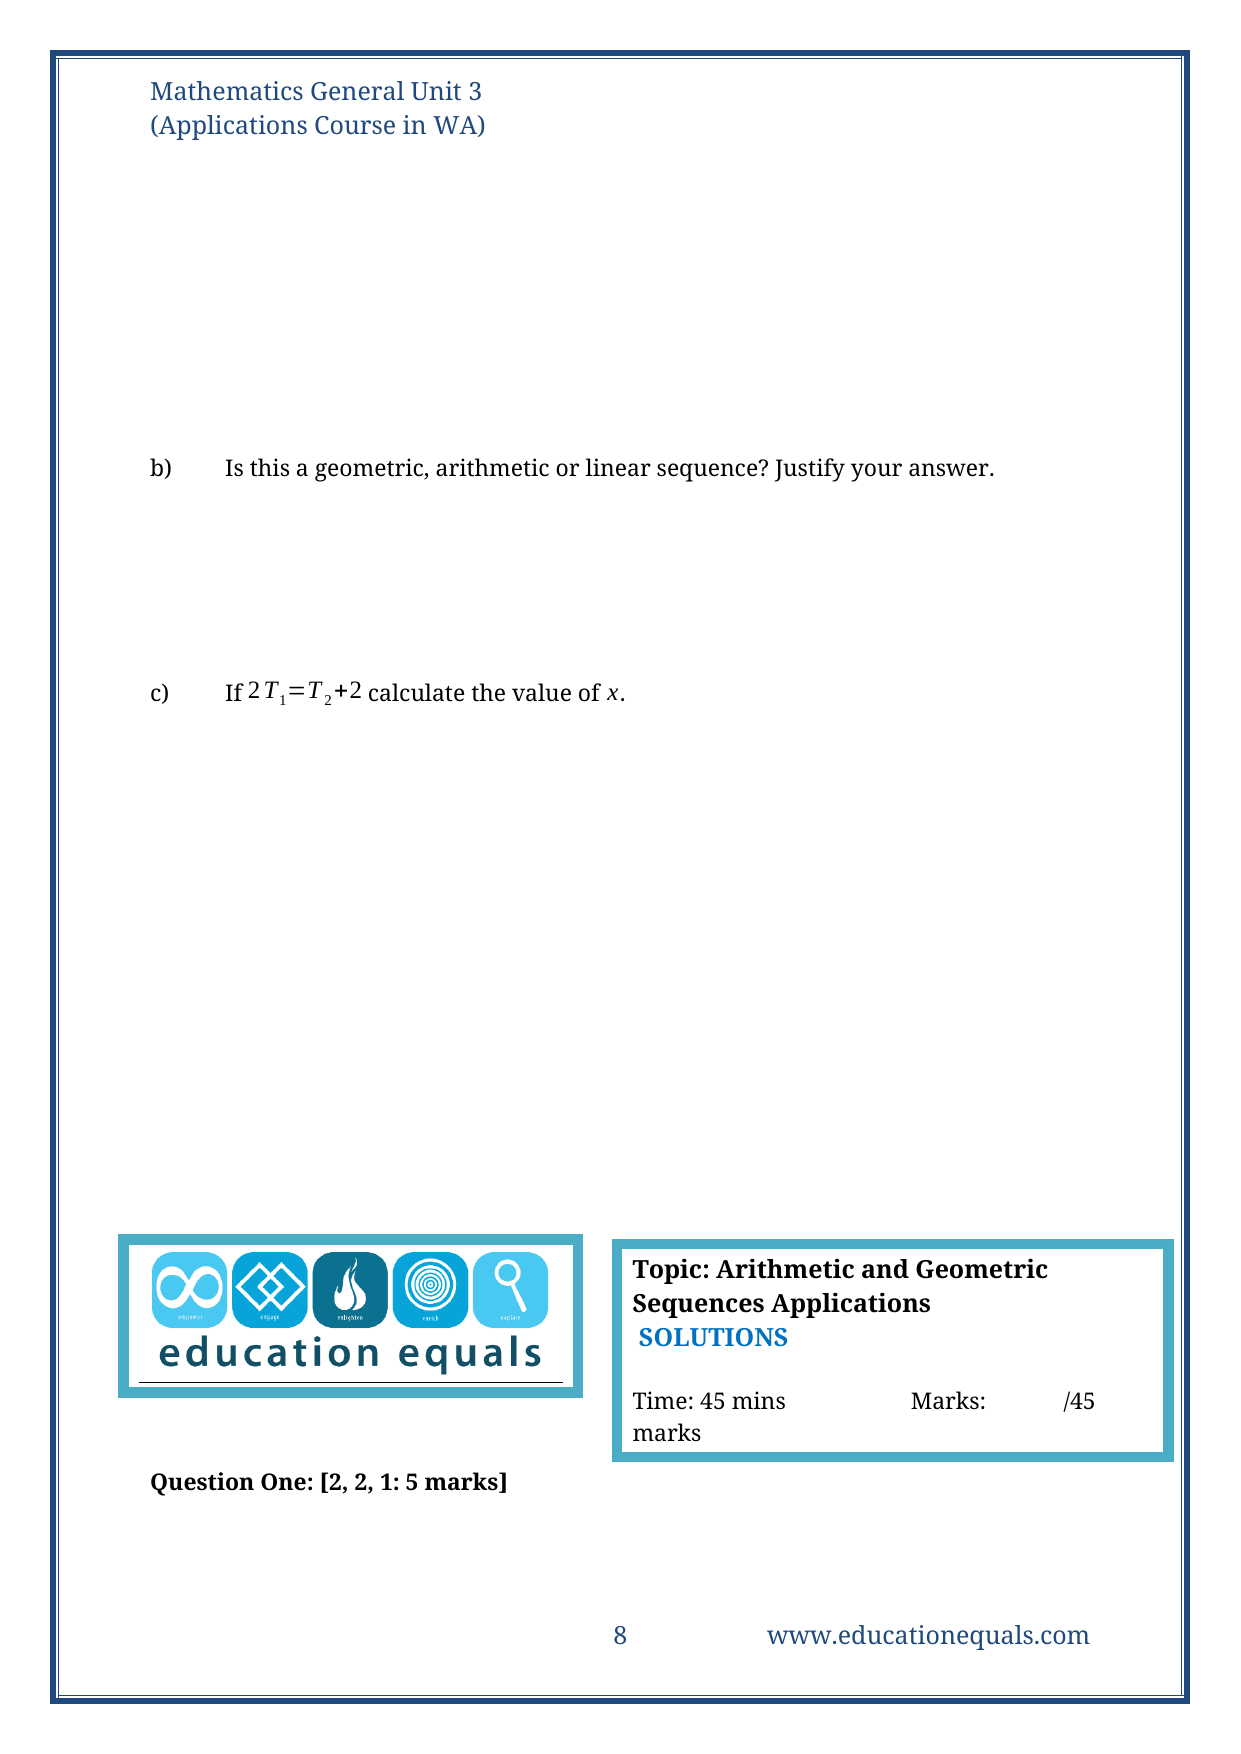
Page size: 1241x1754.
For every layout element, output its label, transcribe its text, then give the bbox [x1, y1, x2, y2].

text c) If calculate the value of . [150, 677, 1090, 708]
text b) Is this a geometric, arithmetic or linear sequence? Justify your answer. [150, 452, 1090, 483]
text Question One: [2, 2, 1: 5 marks] [150, 1466, 1090, 1497]
picture [138, 1247, 562, 1380]
